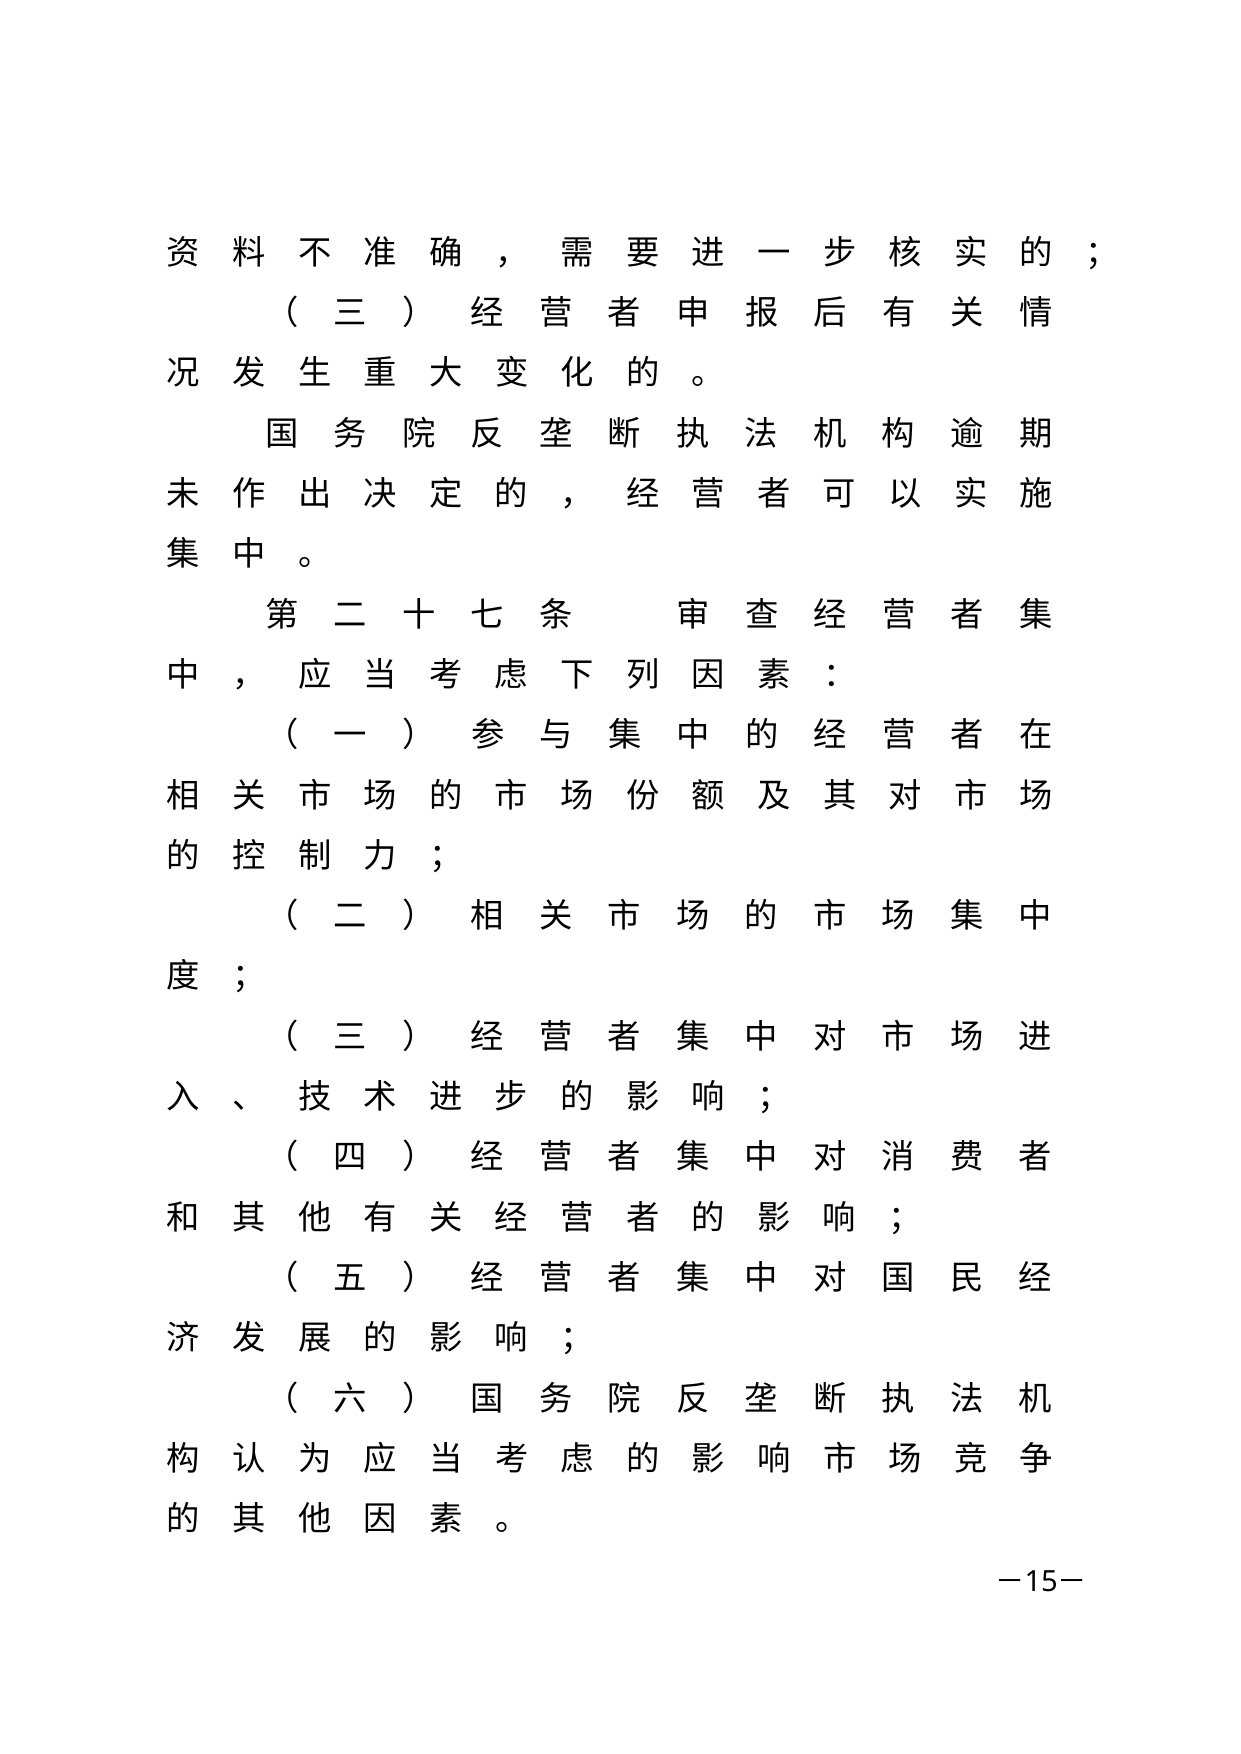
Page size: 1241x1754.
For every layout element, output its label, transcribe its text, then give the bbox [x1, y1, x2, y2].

text 第二十七条 审查经营者集中，应当考虑下列因素： [167, 581, 1085, 702]
text （一）参与集中的经营者在相关市场的市场份额及其对市场的控制力； [167, 702, 1085, 883]
text （四）经营者集中对消费者和其他有关经营者的影响； [167, 1124, 1085, 1245]
text （六）国务院反垄断执法机构认为应当考虑的影响市场竞争的其他因素。 [167, 1365, 1085, 1546]
text （三）经营者申报后有关情况发生重大变化的。 [167, 280, 1085, 400]
text （五）经营者集中对国民经济发展的影响； [167, 1245, 1085, 1365]
text （二）相关市场的市场集中度； [167, 883, 1085, 1003]
text 国务院反垄断执法机构逾期未作出决定的，经营者可以实施集中。 [167, 400, 1085, 581]
text （二）经营者提交的文件、资料不准确，需要进一步核实的； [167, 219, 1085, 280]
text （三）经营者集中对市场进入、技术进步的影响； [167, 1003, 1085, 1124]
